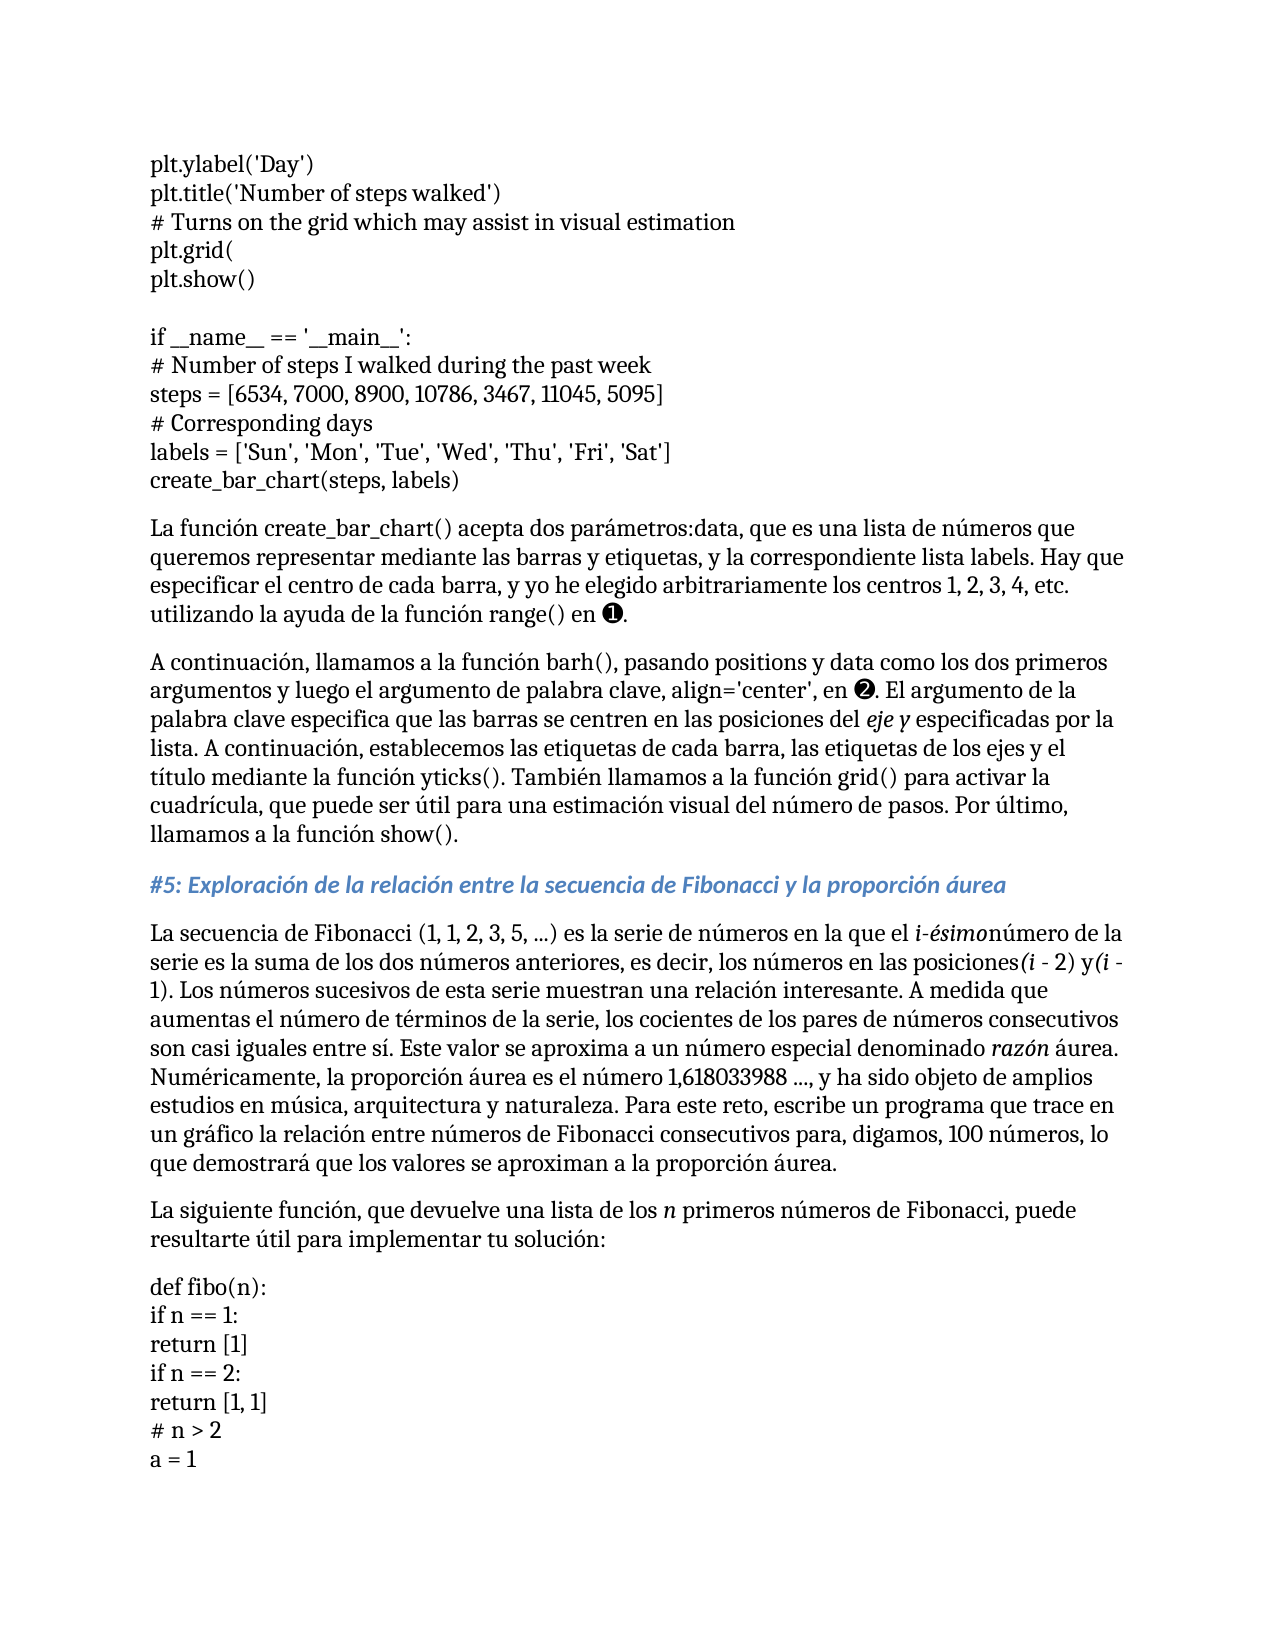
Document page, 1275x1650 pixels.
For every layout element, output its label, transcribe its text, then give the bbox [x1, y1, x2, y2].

text A continuación, llamamos a la función barh(), pasando positions y data como los dos primeros argumentos y luego el argumento de palabra clave, align='center', en ➋. El argumento de la palabra clave especifica que las barras se centren en las posiciones del eje y especificadas por la lista. A continuación, establecemos las etiquetas de cada barra, las etiquetas de los ejes y el título mediante la función yticks(). También llamamos a la función grid() para activar la cuadrícula, que puede ser útil para una estimación visual del número de pasos. Por último, llamamos a la función show(). [150, 647, 1125, 849]
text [150, 150, 1125, 495]
text La siguiente función, que devuelve una lista de los n primeros números de Fibonacci, puede resultarte útil para implementar tu solución: [150, 1196, 1125, 1254]
text La secuencia de Fibonacci (1, 1, 2, 3, 5, ...) es la serie de números en la que el i-ésimonúmero de la serie es la suma de los dos números anteriores, es decir, los números en las posiciones(i - 2) y(i - 1). Los números sucesivos de esta serie muestran una relación interesante. A medida que aumentas el número de términos de la serie, los cocientes de los pares de números consecutivos son casi iguales entre sí. Este valor se aproxima a un número especial denominado razón áurea. Numéricamente, la proporción áurea es el número 1,618033988 ..., y ha sido objeto de amplios estudios en música, arquitectura y naturaleza. Para este reto, escribe un programa que trace en un gráfico la relación entre números de Fibonacci consecutivos para, digamos, 100 números, lo que demostrará que los valores se aproximan a la proporción áurea. [150, 919, 1125, 1178]
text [150, 1273, 1125, 1474]
text La función create_bar_chart() acepta dos parámetros:data, que es una lista de números que queremos representar mediante las barras y etiquetas, y la correspondiente lista labels. Hay que especificar el centro de cada barra, y yo he elegido arbitrariamente los centros 1, 2, 3, 4, etc. utilizando la ayuda de la función range() en ➊. [150, 514, 1125, 629]
subtitle #5: Exploración de la relación entre la secuencia de Fibonacci y la proporción áurea [150, 869, 1125, 900]
